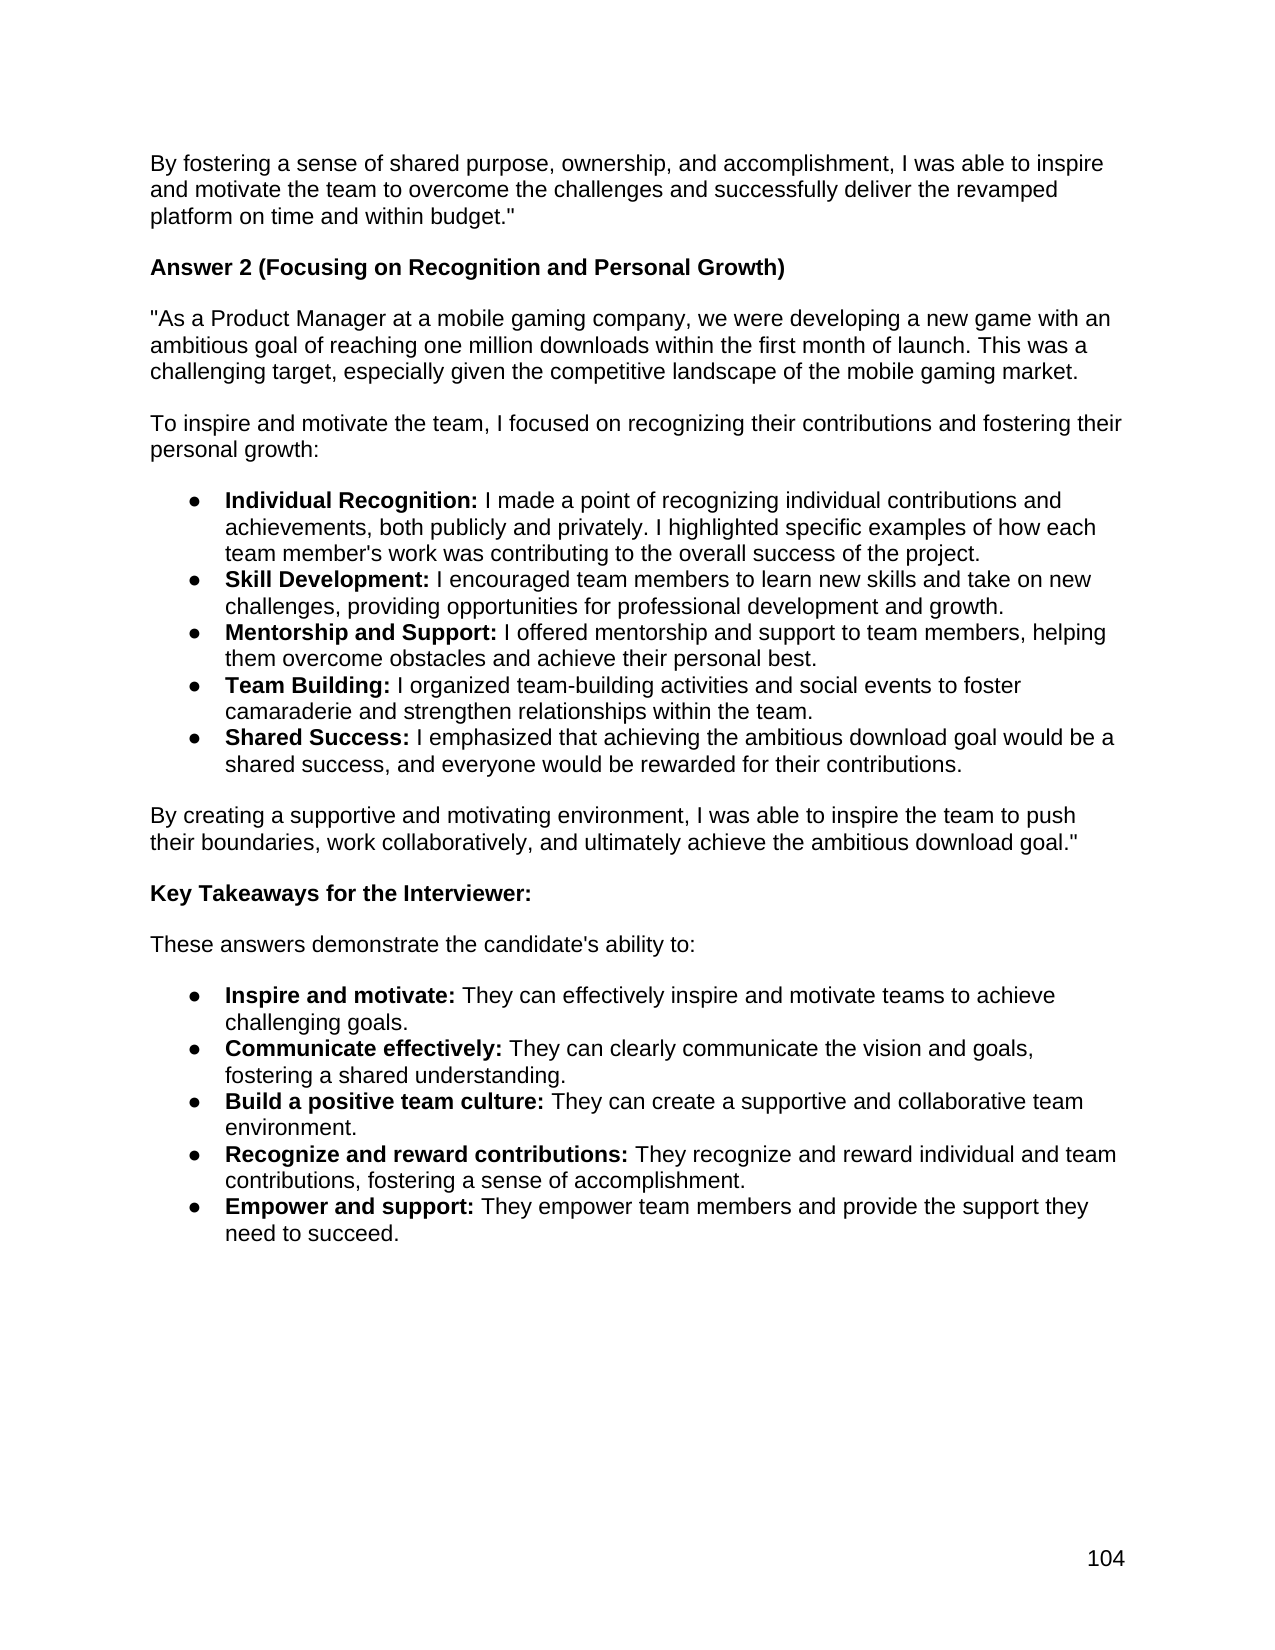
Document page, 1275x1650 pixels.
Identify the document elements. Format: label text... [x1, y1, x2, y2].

list Empower and support: They empower team members and provide the support they need to succeed. [187, 1193, 1125, 1246]
list Mentorship and Support: I offered mentorship and support to team members, helping them overcome obstacles and achieve their personal best. [187, 619, 1125, 672]
text To inspire and motivate the team, I focused on recognizing their contributions and fostering their personal growth: [150, 409, 1125, 462]
list Communicate effectively: They can clearly communicate the vision and goals, fostering a shared understanding. [187, 1035, 1125, 1088]
list Skill Development: I encouraged team members to learn new skills and take on new challenges, providing opportunities for professional development and growth. [187, 566, 1125, 619]
text Answer 2 (Focusing on Recognition and Personal Growth) [150, 254, 1125, 280]
list Recognize and reward contributions: They recognize and reward individual and team contributions, fostering a sense of accomplishment. [187, 1141, 1125, 1193]
text By creating a supportive and motivating environment, I was able to inspire the team to push their boundaries, work collaboratively, and ultimately achieve the ambitious download goal." [150, 802, 1125, 855]
list Individual Recognition: I made a point of recognizing individual contributions and achievements, both publicly and privately. I highlighted specific examples of how each team member's work was contributing to the overall success of the project. [187, 487, 1125, 566]
text Key Takeaways for the Interviewer: [150, 880, 1125, 906]
list Inspire and motivate: They can effectively inspire and motivate teams to achieve challenging goals. [187, 982, 1125, 1035]
list Shared Success: I emphasized that achieving the ambitious download goal would be a shared success, and everyone would be rewarded for their contributions. [187, 724, 1125, 777]
text These answers demonstrate the candidate's ability to: [150, 931, 1125, 957]
list Team Building: I organized team-building activities and social events to foster camaraderie and strengthen relationships within the team. [187, 672, 1125, 724]
text By fostering a sense of shared purpose, ownership, and accomplishment, I was able to inspire and motivate the team to overcome the challenges and successfully deliver the revamped platform on time and within budget." [150, 150, 1125, 229]
text "As a Product Manager at a mobile gaming company, we were developing a new game with an ambitious goal of reaching one million downloads within the first month of launch. This was a challenging target, especially given the competitive landscape of the mobile gaming market. [150, 305, 1125, 384]
list Build a positive team culture: They can create a supportive and collaborative team environment. [187, 1088, 1125, 1141]
